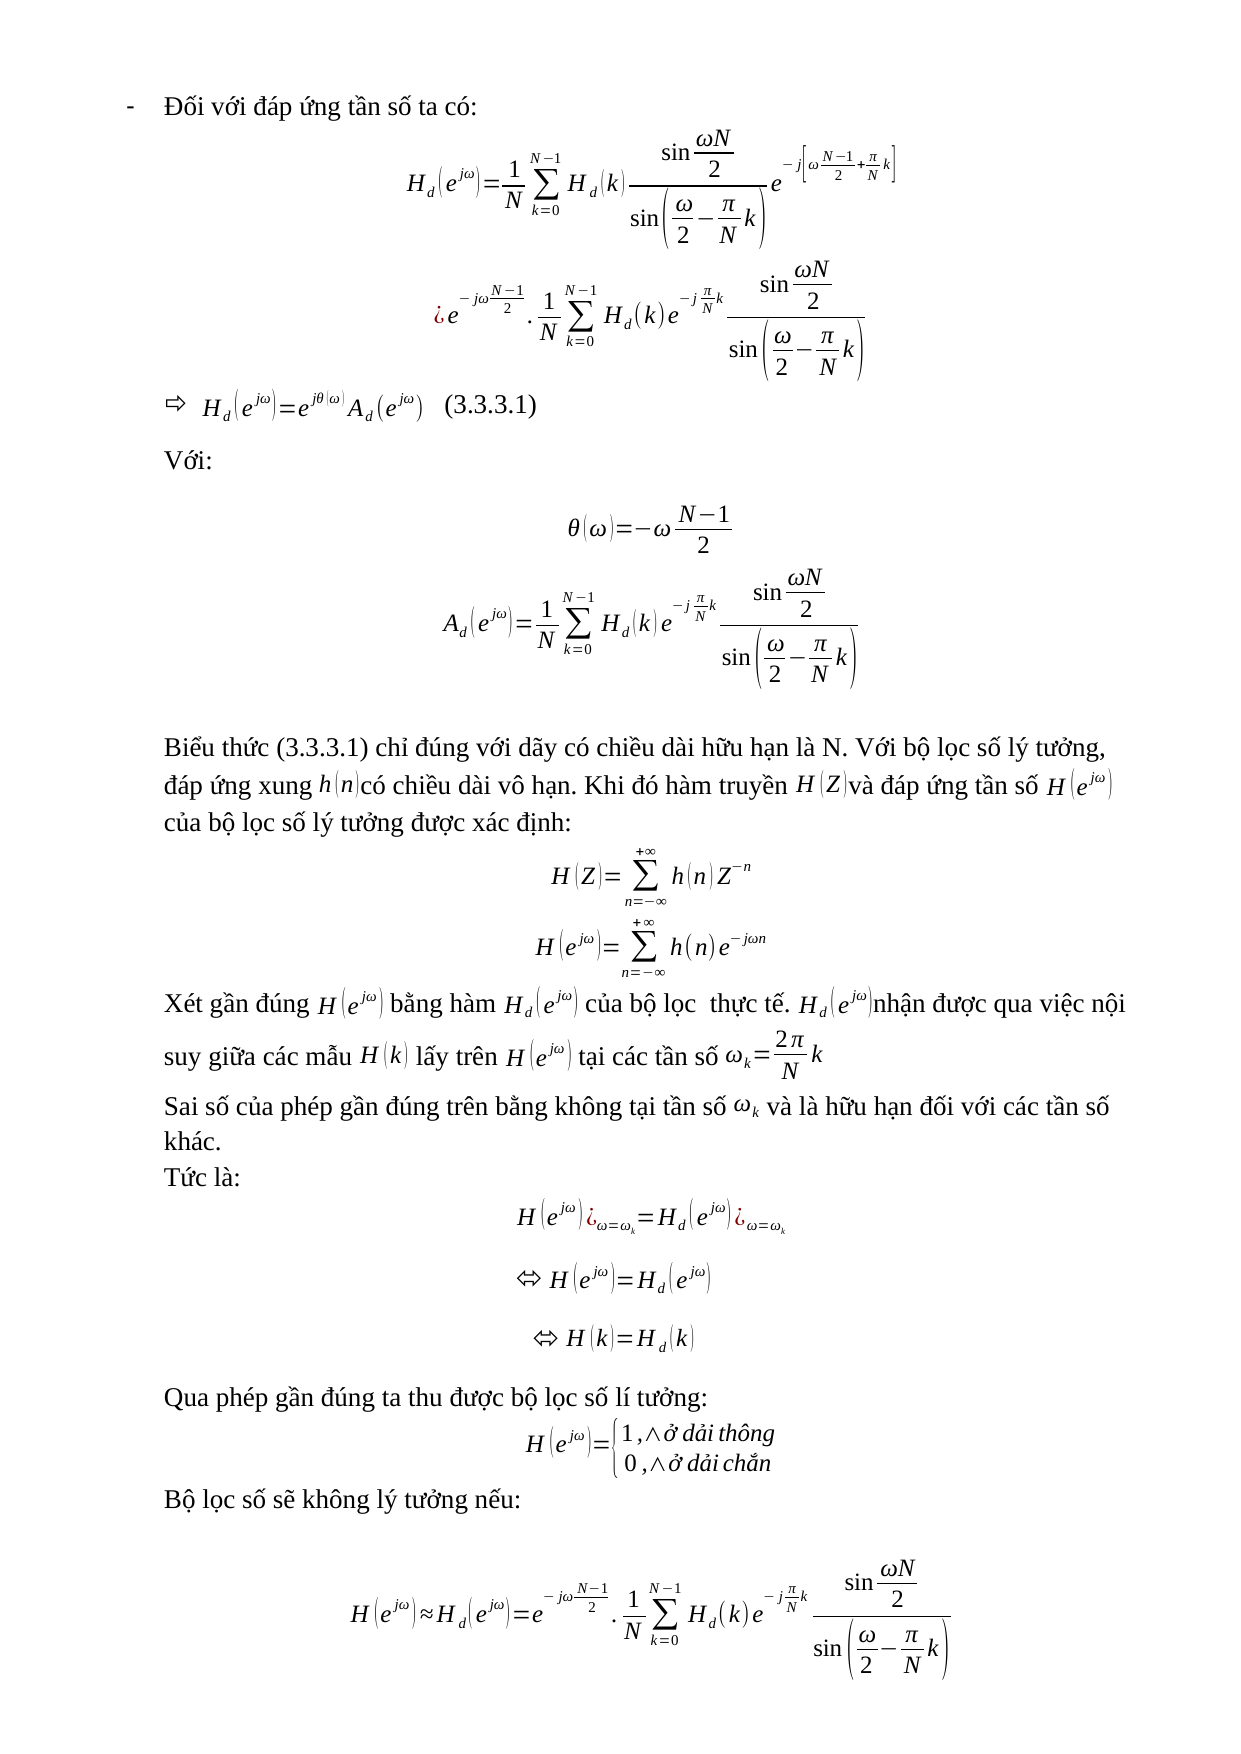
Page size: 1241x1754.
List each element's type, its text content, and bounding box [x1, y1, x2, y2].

text Với: [164, 444, 1137, 475]
list Xét gần đúng bằng hàm của bộ lọc thực tế. nhận được qua việc nội suy giữa các mẫu lấy trên tại các tần số [164, 985, 1137, 1085]
list Đối với đáp ứng tần số ta có: [126, 89, 1137, 122]
list Biểu thức (3.3.3.1) chỉ đúng với dãy có chiều dài hữu hạn là N. Với bộ lọc số lý tưởng, đáp ứng xung có chiều dài vô hạn. Khi đó hàm truyền và đáp ứng tần số của bộ lọc số lý tưởng được xác định: [164, 731, 1137, 837]
list (3.3.3.1) [164, 388, 1137, 425]
list Bộ lọc số sẽ không lý tưởng nếu: [164, 1483, 1137, 1514]
list Qua phép gần đúng ta thu được bộ lọc số lí tưởng: [164, 1381, 1137, 1412]
list Sai số của phép gần đúng trên bằng không tại tần số và là hữu hạn đối với các tần số khác. [164, 1089, 1137, 1157]
list Tức là: [164, 1161, 1137, 1192]
